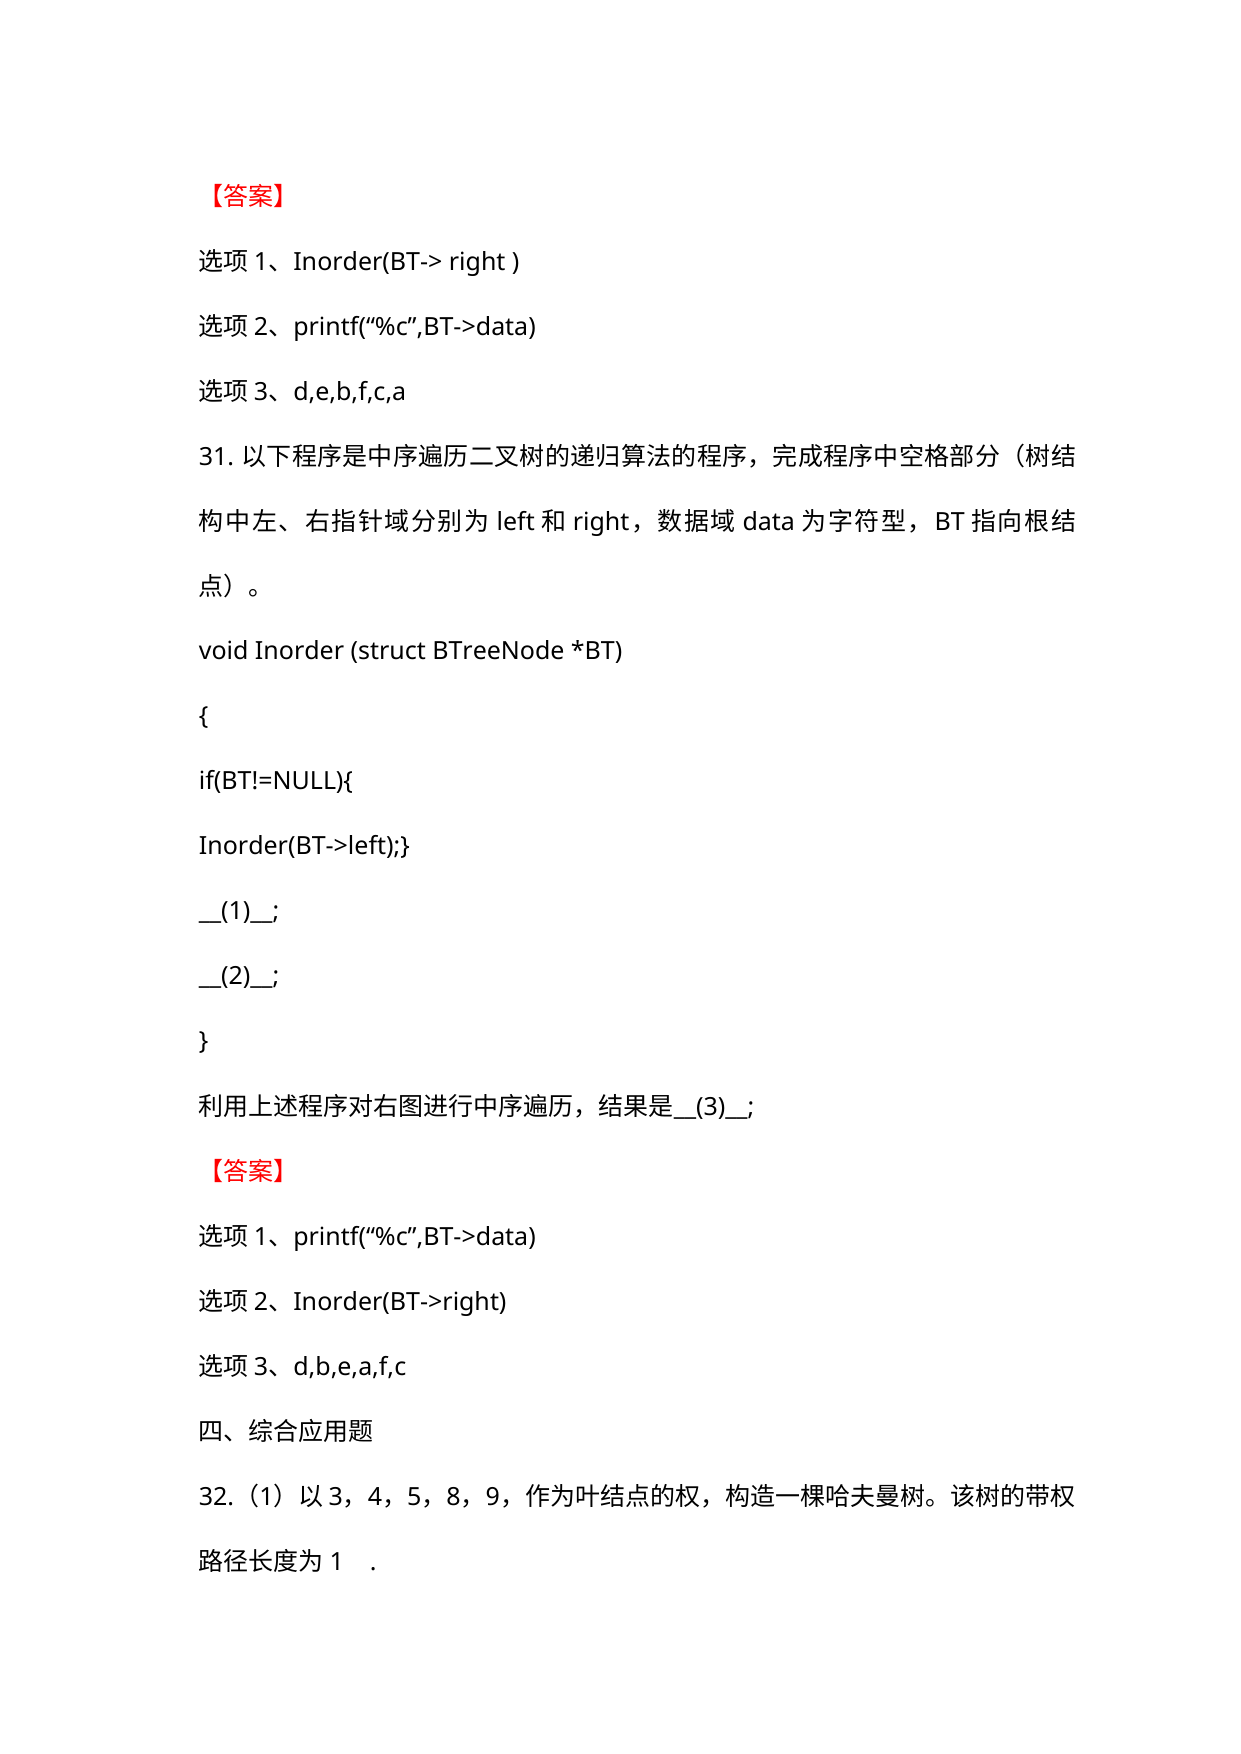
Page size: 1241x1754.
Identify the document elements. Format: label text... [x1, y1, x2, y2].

table_cell 32.（1）以3，4，5，8，9，作为叶结点的权，构造一棵哈夫曼树。该树的带权路径长度为 1 . [188, 1462, 1087, 1592]
table_cell Inorder(BT->left);} [188, 812, 1087, 877]
table_cell void Inorder (struct BTreeNode *BT) [188, 617, 1087, 682]
table_cell 选项3、d,e,b,f,c,a [188, 357, 1087, 422]
table_cell 四、综合应用题 [188, 1397, 1087, 1462]
table_cell __(1)__; [188, 877, 1087, 942]
table_cell 【答案】 [188, 162, 1087, 227]
table_cell 【答案】 [188, 1137, 1087, 1202]
table_cell 选项2、Inorder(BT->right) [188, 1267, 1087, 1332]
table_cell 选项3、d,b,e,a,f,c [188, 1332, 1087, 1397]
table_cell if(BT!=NULL){ [188, 747, 1087, 812]
table_cell { [188, 682, 1087, 747]
table_cell 31. 以下程序是中序遍历二叉树的递归算法的程序，完成程序中空格部分（树结构中左、右指针域分别为left和right，数据域data为字符型，BT指向根结点）。 [188, 422, 1087, 617]
table_cell 利用上述程序对右图进行中序遍历，结果是__(3)__; [188, 1072, 1087, 1137]
table_cell 选项1、Inorder(BT-> right ) [188, 227, 1087, 292]
table_cell __(2)__; [188, 942, 1087, 1007]
table_cell 选项1、printf(“%c”,BT->data) [188, 1202, 1087, 1267]
table_cell } [188, 1007, 1087, 1072]
table_cell 选项2、printf(“%c”,BT->data) [188, 292, 1087, 357]
